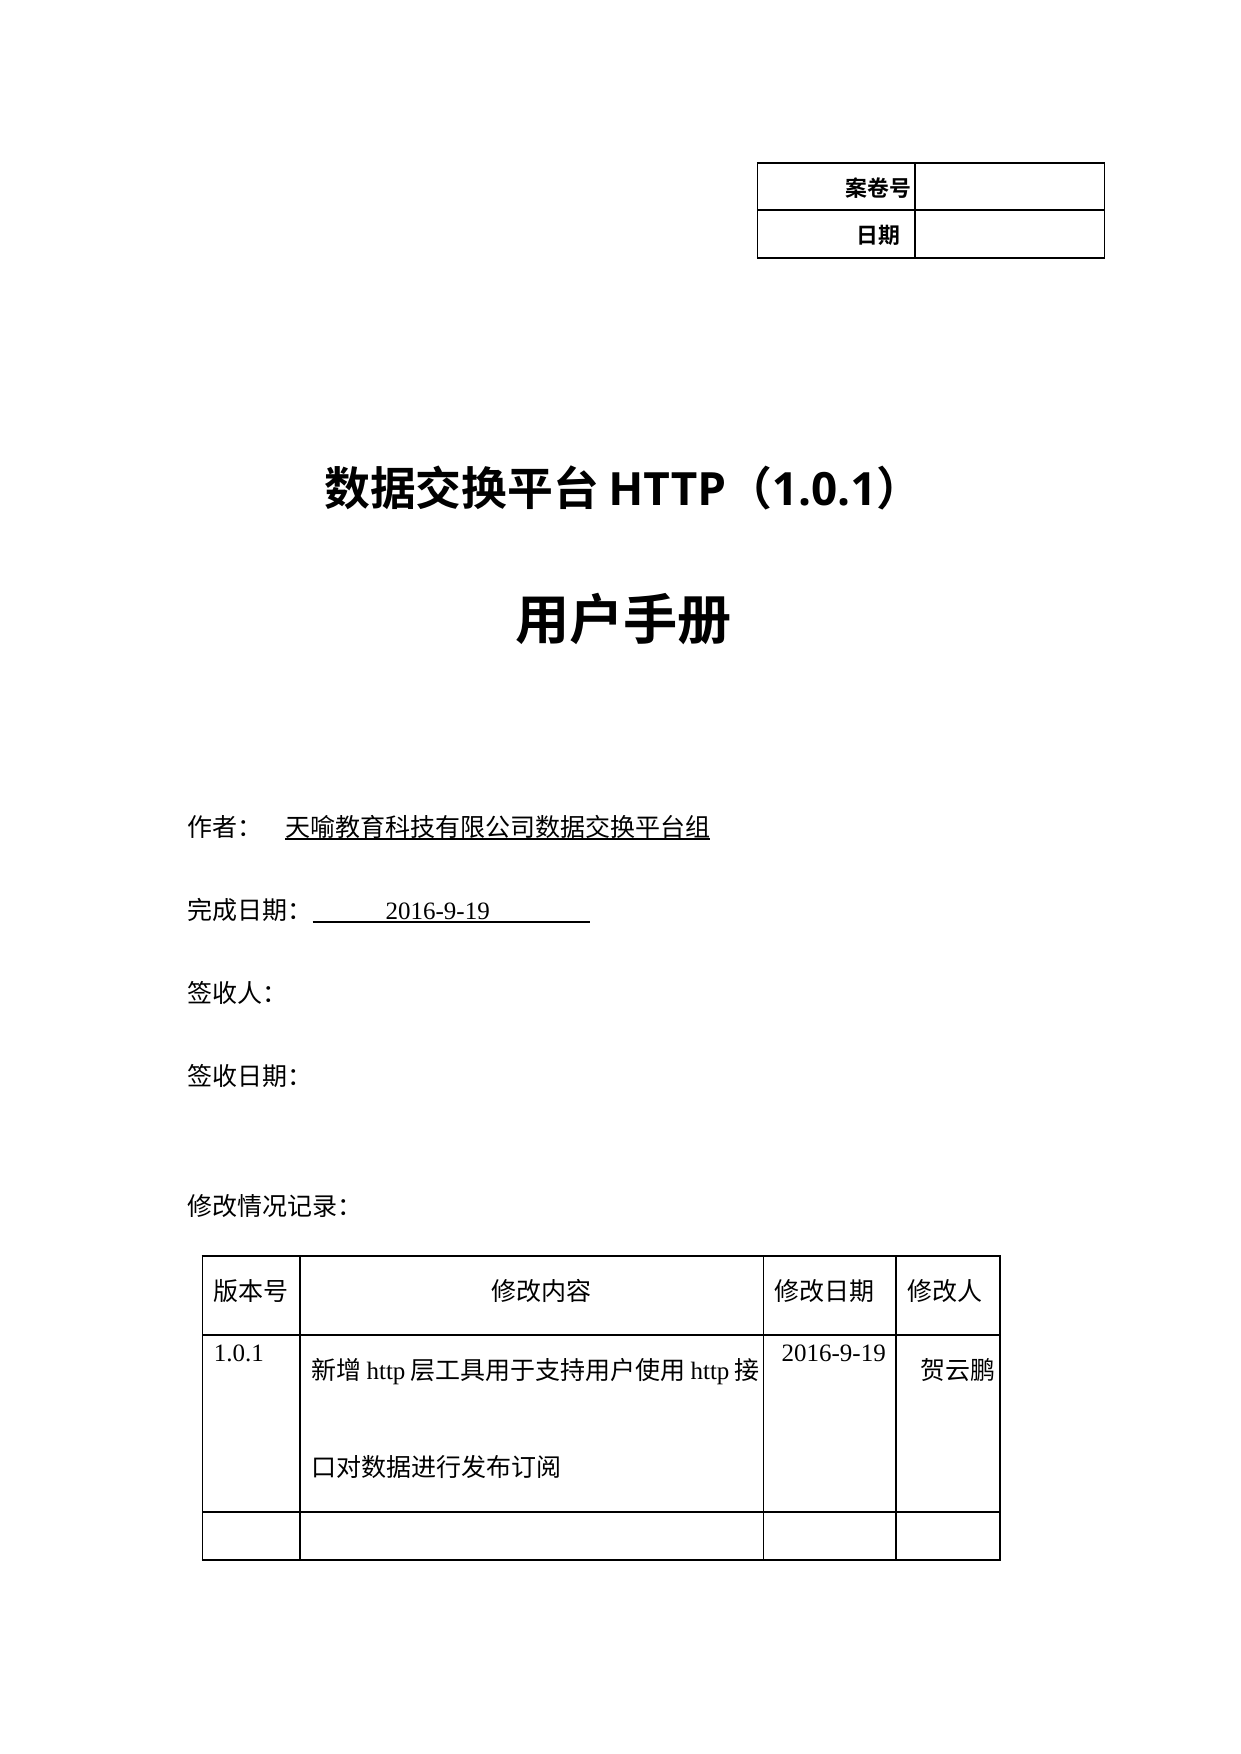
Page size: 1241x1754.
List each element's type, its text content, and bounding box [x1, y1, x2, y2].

table_header 案卷号 [758, 164, 914, 209]
table_header [916, 164, 1104, 209]
text 签收日期： [187, 1042, 1071, 1107]
table_cell [301, 1513, 763, 1559]
table_cell 贺云鹏 [897, 1336, 999, 1511]
table_cell 新增http层工具用于支持用户使用http接口对数据进行发布订阅 [301, 1336, 763, 1511]
table_header 修改日期 [764, 1257, 895, 1334]
table_header 修改人 [897, 1257, 999, 1334]
table_cell [764, 1513, 895, 1559]
table_cell [916, 211, 1104, 257]
text 修改情况记录： [187, 1172, 1071, 1237]
text 用户手册 [187, 567, 1059, 665]
table_cell 2016-9-19 [764, 1336, 895, 1511]
table_cell [203, 1513, 299, 1559]
table_header 修改内容 [301, 1257, 763, 1334]
table_cell 日期 [758, 211, 914, 257]
table_cell 1.0.1 [203, 1336, 299, 1511]
text 完成日期： 2016-9-19 [187, 876, 1071, 941]
table_cell [897, 1513, 999, 1559]
text 数据交换平台HTTP（1.0.1） [187, 436, 1059, 534]
text 作者： 天喻教育科技有限公司数据交换平台组 [187, 793, 1071, 858]
table_header 版本号 [203, 1257, 299, 1334]
text 签收人： [187, 959, 1071, 1024]
